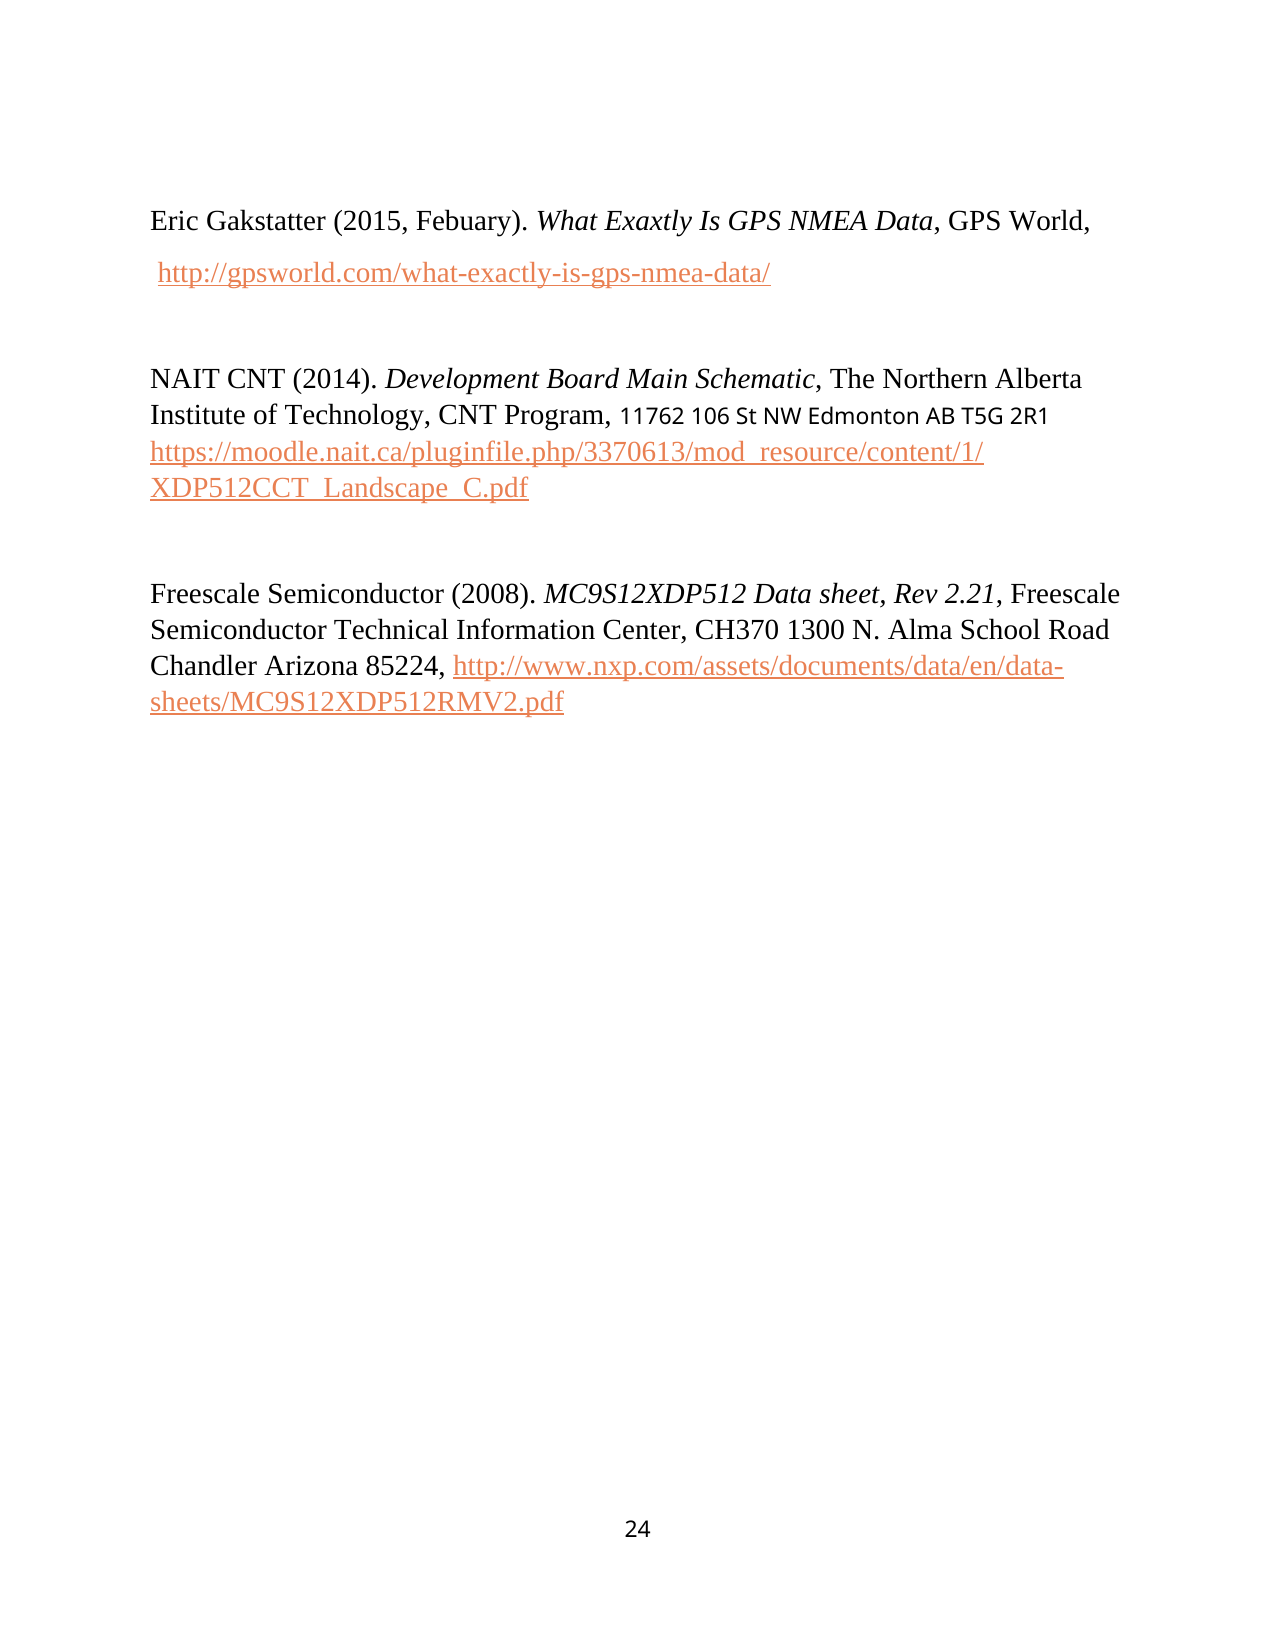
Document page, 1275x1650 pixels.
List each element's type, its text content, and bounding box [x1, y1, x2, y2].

text NAIT CNT (2014). Development Board Main Schematic, The Northern Alberta Institute of Technology, CNT Program, 11762 106 St NW Edmonton AB T5G 2R1 https://moodle.nait.ca/pluginfile.php/3370613/mod_resource/content/1/XDP512CCT_Landscape_C.pdf [150, 361, 1125, 504]
text Eric Gakstatter (2015, Febuary). What Exaxtly Is GPS NMEA Data, GPS World, [150, 203, 1125, 236]
text http://gpsworld.com/what-exactly-is-gps-nmea-data/ [150, 256, 1125, 289]
text Freescale Semiconductor (2008). MC9S12XDP512 Data sheet, Rev 2.21, Freescale Semiconductor Technical Information Center, CH370 1300 N. Alma School Road Chandler Arizona 85224, http://www.nxp.com/assets/documents/data/en/data-sheets/MC9S12XDP512RMV2.pdf [150, 576, 1125, 718]
